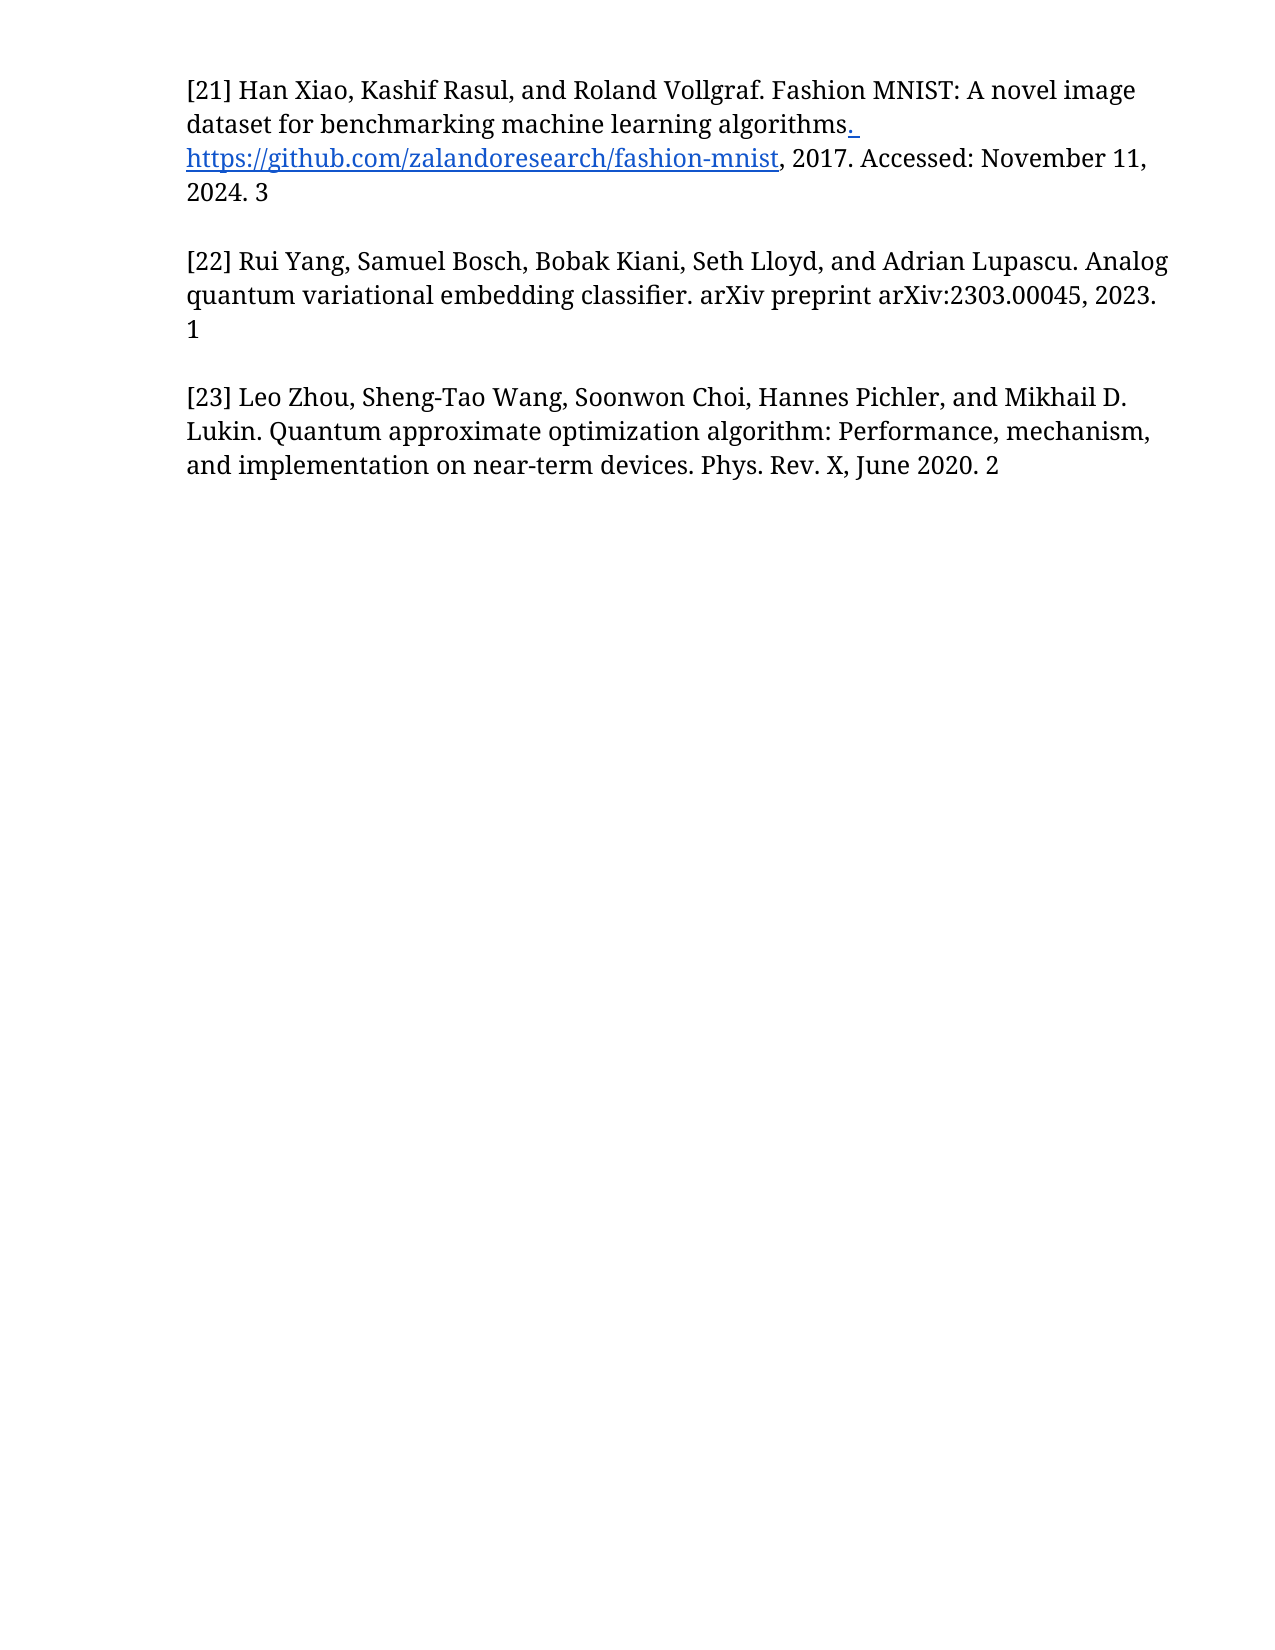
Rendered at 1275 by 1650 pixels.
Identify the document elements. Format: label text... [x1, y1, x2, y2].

text [21] Han Xiao, Kashif Rasul, and Roland Vollgraf. Fashion MNIST: A novel image dataset for benchmarking machine learning algorithms. [186, 73, 1174, 141]
text [22] Rui Yang, Samuel Bosch, Bobak Kiani, Seth Lloyd, and Adrian Lupascu. Analog quantum variational embedding classifier. arXiv preprint arXiv:2303.00045, 2023. 1 [186, 243, 1174, 345]
text https://github.com/zalandoresearch/fashion-mnist, 2017. Accessed: November 11, 2024. 3 [186, 141, 1174, 209]
text [23] Leo Zhou, Sheng-Tao Wang, Soonwon Choi, Hannes Pichler, and Mikhail D. Lukin. Quantum approximate optimization algorithm: Performance, mechanism, and implementation on near-term devices. Phys. Rev. X, June 2020. 2 [186, 379, 1174, 482]
